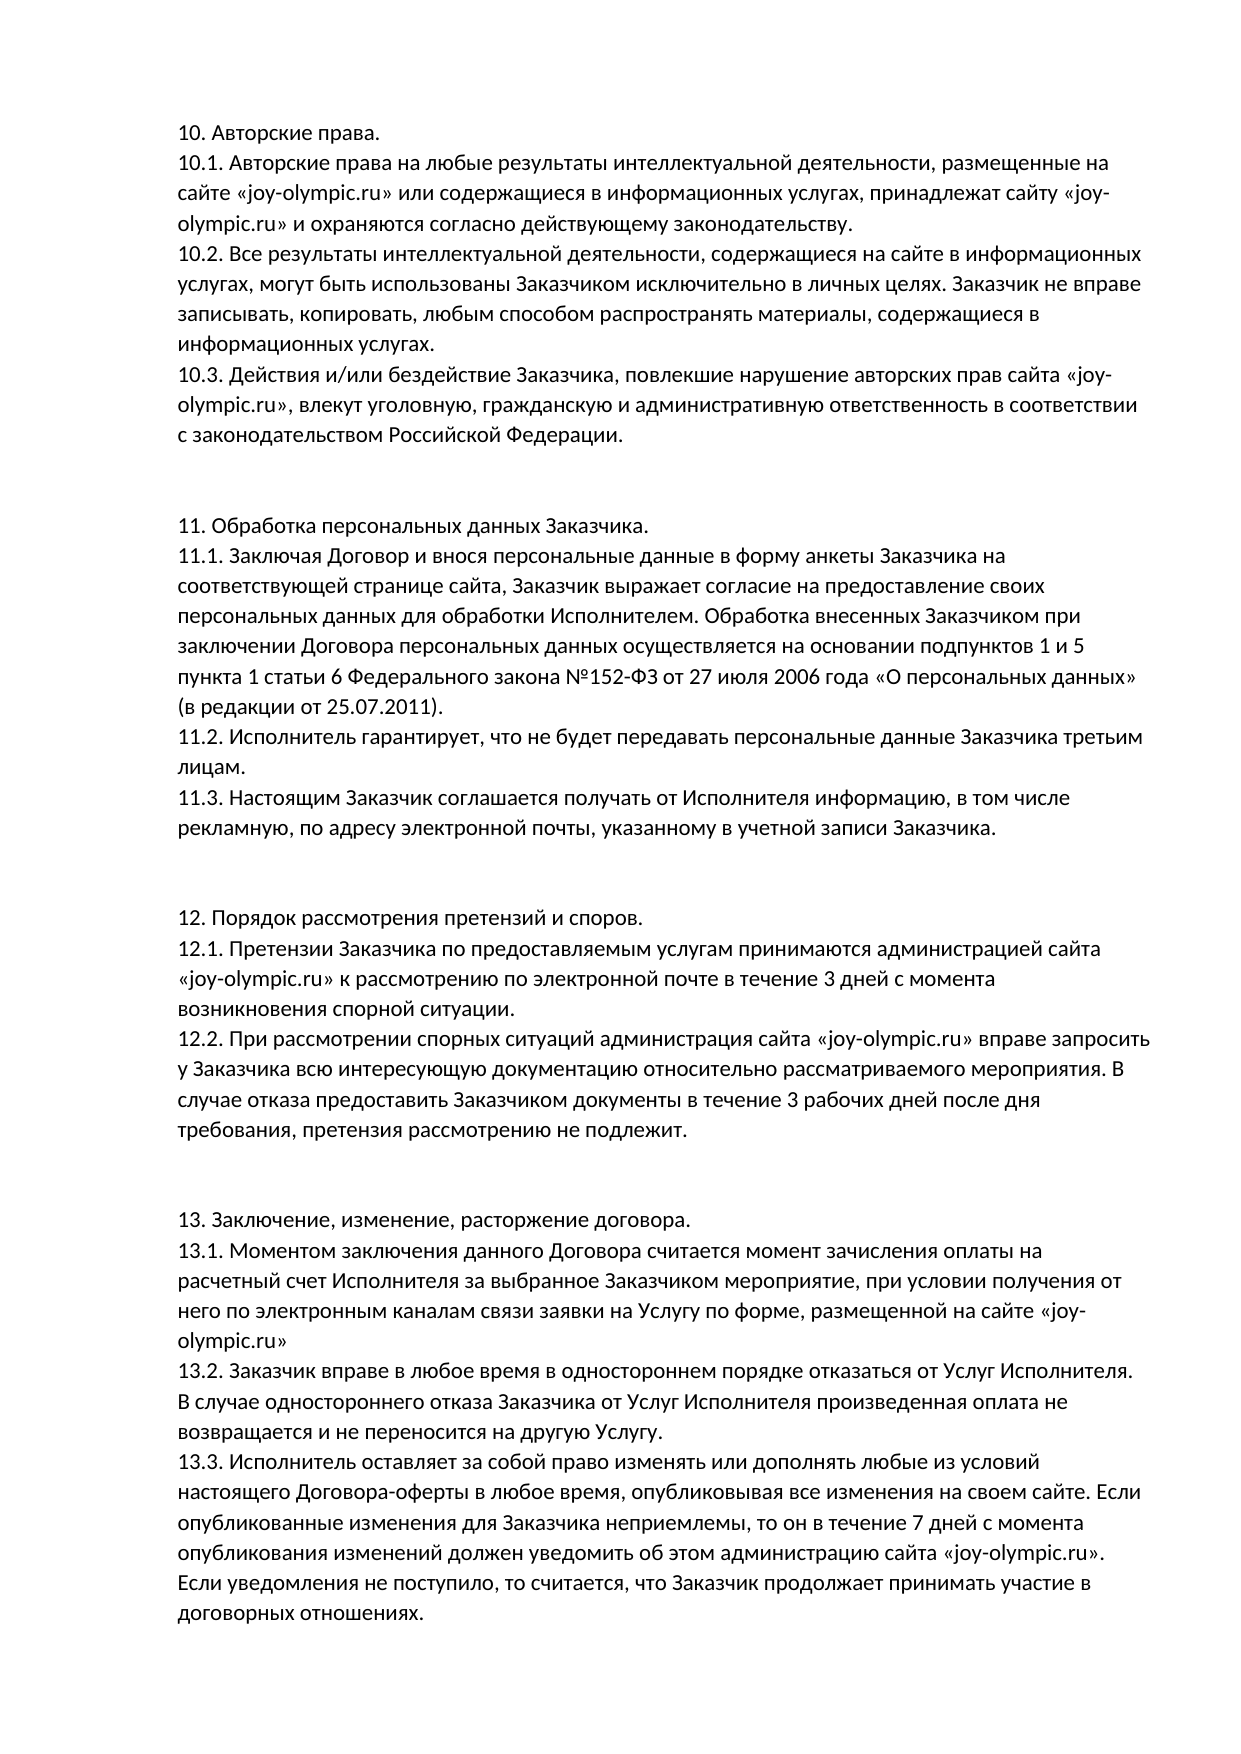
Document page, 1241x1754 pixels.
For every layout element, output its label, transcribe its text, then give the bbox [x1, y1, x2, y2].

text 11.3. Настоящим Заказчик соглашается получать от Исполнителя информацию, в том числе рекламную, по адресу электронной почты, указанному в учетной записи Заказчика. [177, 783, 1152, 841]
text 10. Авторские права. [177, 118, 1152, 146]
text 10.2. Все результаты интеллектуальной деятельности, содержащиеся на сайте в информационных услугах, могут быть использованы Заказчиком исключительно в личных целях. Заказчик не вправе записывать, копировать, любым способом распространять материалы, содержащиеся в информационных услугах. [177, 239, 1152, 358]
text 13.3. Исполнитель оставляет за собой право изменять или дополнять любые из условий настоящего Договора-оферты в любое время, опубликовывая все изменения на своем сайте. Если опубликованные изменения для Заказчика неприемлемы, то он в течение 7 дней с момента опубликования изменений должен уведомить об этом администрацию сайта «joy-olympic.ru». Если уведомления не поступило, то считается, что Заказчик продолжает принимать участие в договорных отношениях. [177, 1447, 1152, 1626]
text 10.1. Авторские права на любые результаты интеллектуальной деятельности, размещенные на сайте «joy-olympic.ru» или содержащиеся в информационных услугах, принадлежат сайту «joy-olympic.ru» и охраняются согласно действующему законодательству. [177, 148, 1152, 237]
text 13.2. Заказчик вправе в любое время в одностороннем порядке отказаться от Услуг Исполнителя. В случае одностороннего отказа Заказчика от Услуг Исполнителя произведенная оплата не возвращается и не переносится на другую Услугу. [177, 1357, 1152, 1445]
text 12. Порядок рассмотрения претензий и споров. [177, 903, 1152, 932]
text 10.3. Действия и/или бездействие Заказчика, повлекшие нарушение авторских прав сайта «joy-olympic.ru», влекут уголовную, гражданскую и административную ответственность в соответствии с законодательством Российской Федерации. [177, 360, 1152, 448]
text 13.1. Моментом заключения данного Договора считается момент зачисления оплаты на расчетный счет Исполнителя за выбранное Заказчиком мероприятие, при условии получения от него по электронным каналам связи заявки на Услугу по форме, размещенной на сайте «joy-olympic.ru» [177, 1236, 1152, 1354]
text 11.1. Заключая Договор и внося персональные данные в форму анкеты Заказчика на соответствующей странице сайта, Заказчик выражает согласие на предоставление своих персональных данных для обработки Исполнителем. Обработка внесенных Заказчиком при заключении Договора персональных данных осуществляется на основании подпунктов 1 и 5 пункта 1 статьи 6 Федерального закона №152-ФЗ от 27 июля 2006 года «О персональных данных» (в редакции от 25.07.2011). [177, 541, 1152, 720]
text 13. Заключение, изменение, расторжение договора. [177, 1206, 1152, 1234]
text 12.1. Претензии Заказчика по предоставляемым услугам принимаются администрацией сайта «joy-olympic.ru» к рассмотрению по электронной почте в течение 3 дней с момента возникновения спорной ситуации. [177, 934, 1152, 1022]
text 12.2. При рассмотрении спорных ситуаций администрация сайта «joy-olympic.ru» вправе запросить у Заказчика всю интересующую документацию относительно рассматриваемого мероприятия. В случае отказа предоставить Заказчиком документы в течение 3 рабочих дней после дня требования, претензия рассмотрению не подлежит. [177, 1024, 1152, 1143]
text 11. Обработка персональных данных Заказчика. [177, 511, 1152, 539]
text 11.2. Исполнитель гарантирует, что не будет передавать персональные данные Заказчика третьим лицам. [177, 722, 1152, 781]
